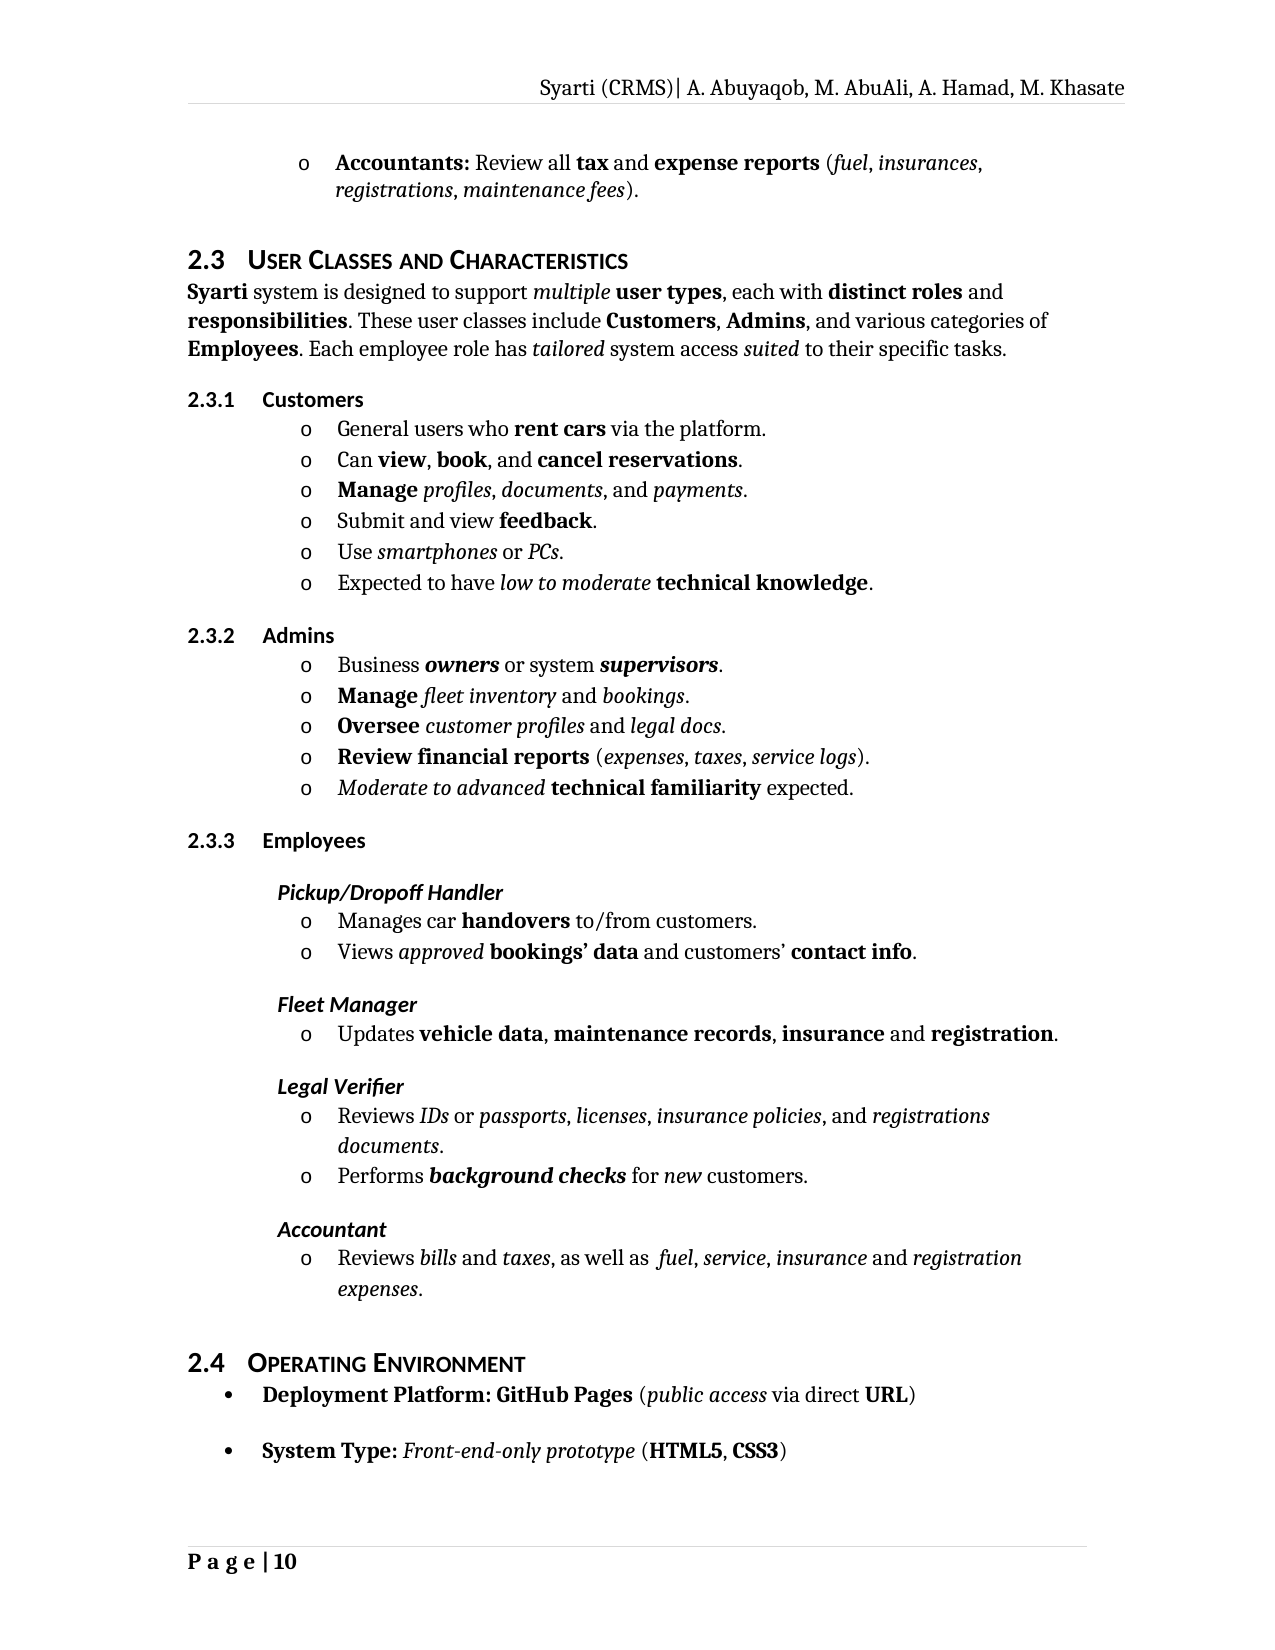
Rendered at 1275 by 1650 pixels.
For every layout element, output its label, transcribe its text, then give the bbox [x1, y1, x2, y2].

list Manage fleet inventory and bookings. [300, 682, 1087, 709]
subtitle Operating Environment [187, 1344, 1087, 1379]
list Deployment Platform: GitHub Pages (public access via direct URL) [225, 1382, 1087, 1408]
list Moderate to advanced technical familiarity expected. [300, 775, 1087, 802]
subtitle Accountant [277, 1215, 1087, 1243]
list Oversee customer profiles and legal docs. [300, 713, 1087, 740]
list Expected to have low to moderate technical knowledge. [300, 570, 1087, 597]
subtitle Fleet Manager [277, 990, 1087, 1018]
list Use smartphones or PCs. [300, 539, 1087, 566]
list Accountants: Review all tax and expense reports (fuel, insurances, registrations, maintenance fees). [298, 150, 1087, 203]
subtitle User Classes and Characteristics [187, 241, 1087, 276]
list Submit and view feedback. [300, 508, 1087, 535]
list Reviews bills and taxes, as well as fuel, service, insurance and registration expenses. [300, 1245, 1087, 1302]
subtitle Admins [187, 621, 1087, 649]
list Business owners or system supervisors. [300, 652, 1087, 678]
list Manage profiles, documents, and payments. [300, 477, 1087, 504]
subtitle Employees [187, 827, 1087, 854]
subtitle Legal Verifier [277, 1072, 1087, 1100]
list Reviews IDs or passports, licenses, insurance policies, and registrations documents. [300, 1102, 1087, 1159]
subtitle Customers [187, 385, 1087, 413]
list Updates vehicle data, maintenance records, insurance and registration. [300, 1021, 1087, 1047]
list System Type: Front-end-only prototype (HTML5, CSS3) [225, 1438, 1087, 1464]
list Manages car handovers to/from customers. [300, 908, 1087, 935]
list Performs background checks for new customers. [300, 1163, 1087, 1190]
list Can view, book, and cancel reservations. [300, 446, 1087, 473]
list Review financial reports (expenses, taxes, service logs). [300, 744, 1087, 771]
text Syarti system is designed to support multiple user types, each with distinct roles and responsibilities. These user classes include Customers, Admins, and various categories of Employees. Each employee role has tailored system access suited to their specific tasks. [187, 279, 1087, 362]
list Views approved bookings’ data and customers’ contact info. [300, 939, 1087, 966]
list General users who rent cars via the platform. [300, 416, 1087, 442]
subtitle Pickup/Dropoff Handler [277, 878, 1087, 906]
